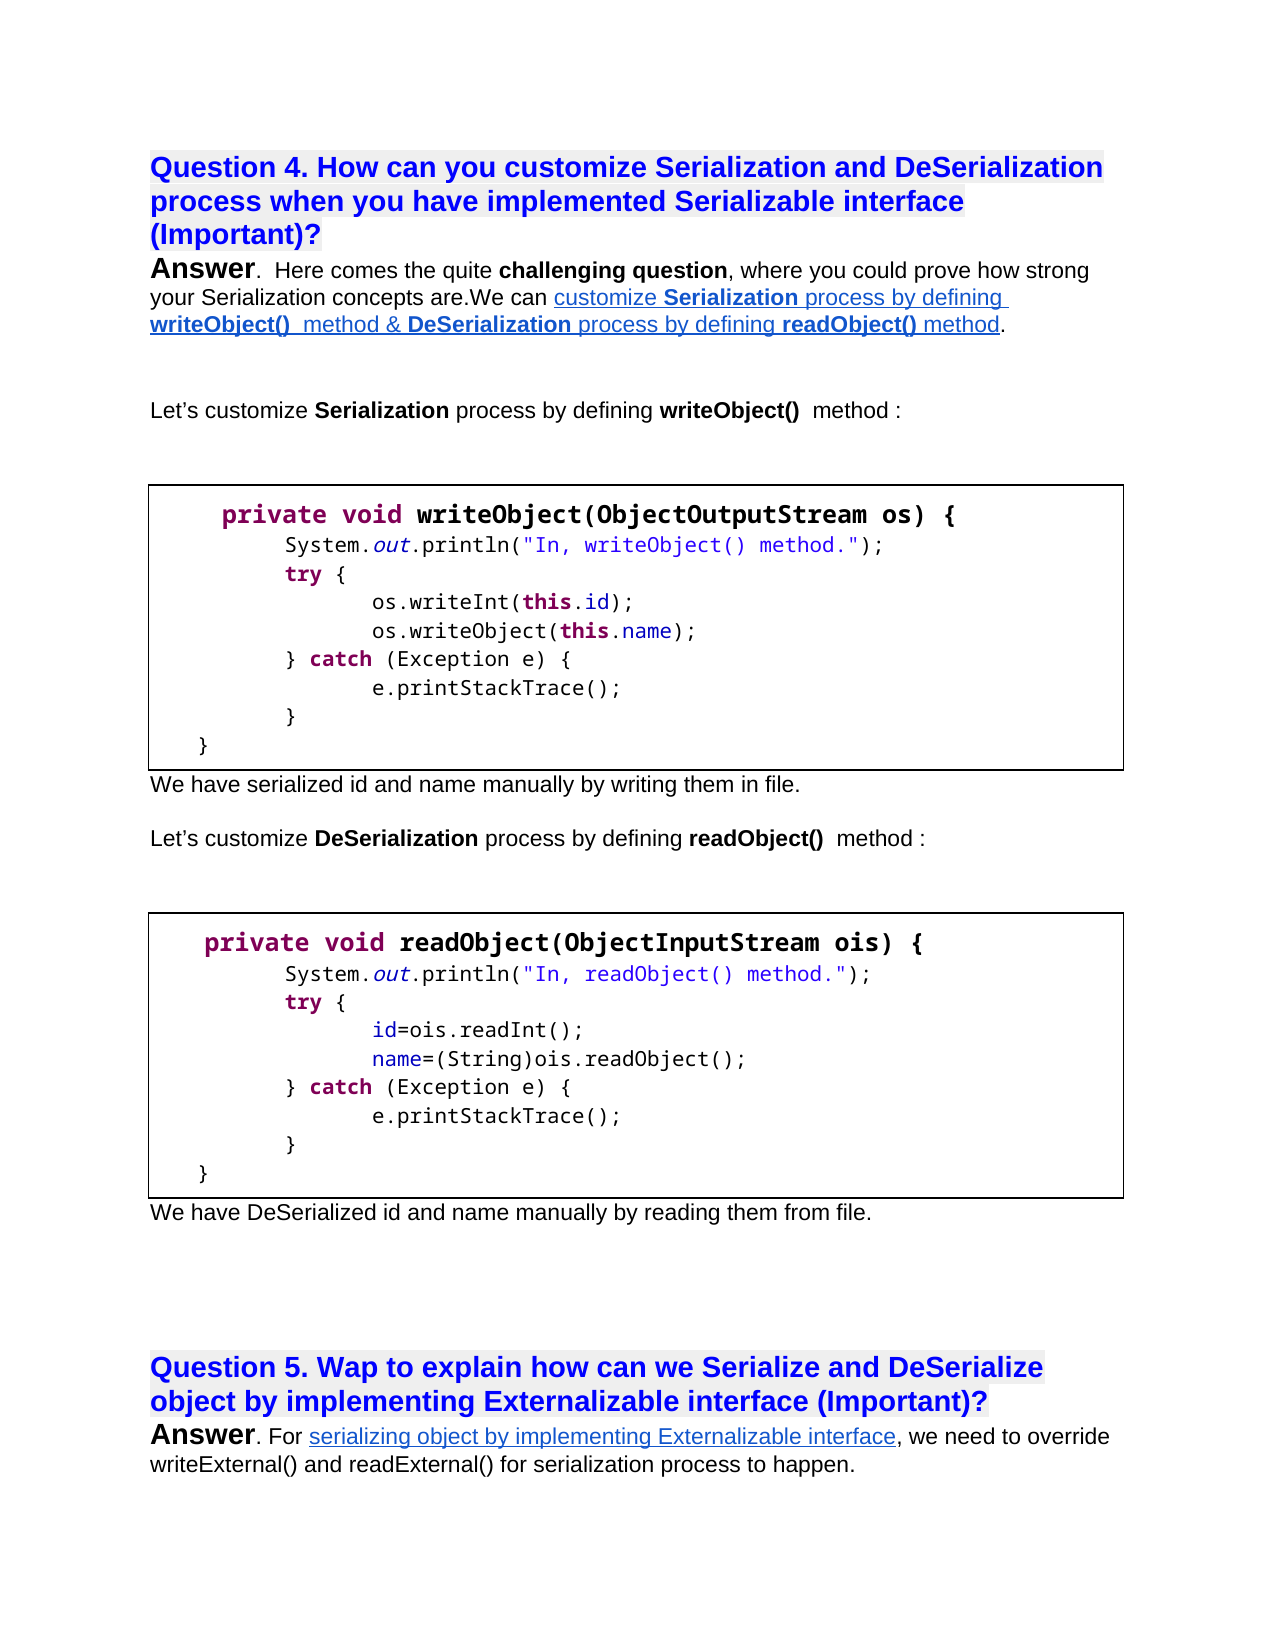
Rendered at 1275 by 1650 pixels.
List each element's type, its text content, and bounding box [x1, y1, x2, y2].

text Answer. Here comes the quite challenging question, where you could prove how strong your Serialization concepts are.We can customize Serialization process by defining writeObject() method & DeSerialization process by defining readObject() method. [150, 251, 1125, 337]
text Let’s customize DeSerialization process by defining readObject() method : [150, 825, 1125, 852]
text Answer. For serializing object by implementing Externalizable interface, we need to override writeExternal() and readExternal() for serialization process to happen. [150, 1417, 1125, 1477]
text We have DeSerialized id and name manually by reading them from file. [150, 1199, 1125, 1225]
text Let’s customize Serialization process by defining writeObject() method : [150, 397, 1125, 424]
text Question 4. How can you customize Serialization and DeSerialization process when you have implemented Serializable interface (Important)? [150, 150, 1125, 251]
text Question 5. Wap to explain how can we Serialize and DeSerialize object by implementing Externalizable interface (Important)? [989, 1350, 1125, 1417]
table_header private void writeObject(ObjectOutputStream os) { System.out.println("In, writeObject() method."); try { os.writeInt(this.id); os.writeObject(this.name); } catch (Exception e) { e.printStackTrace(); } } [149, 486, 1123, 769]
table_header private void readObject(ObjectInputStream ois) { System.out.println("In, readObject() method."); try { id=ois.readInt(); name=(String)ois.readObject(); } catch (Exception e) { e.printStackTrace(); } } [149, 914, 1123, 1197]
text We have serialized id and name manually by writing them in file. [150, 771, 1125, 797]
